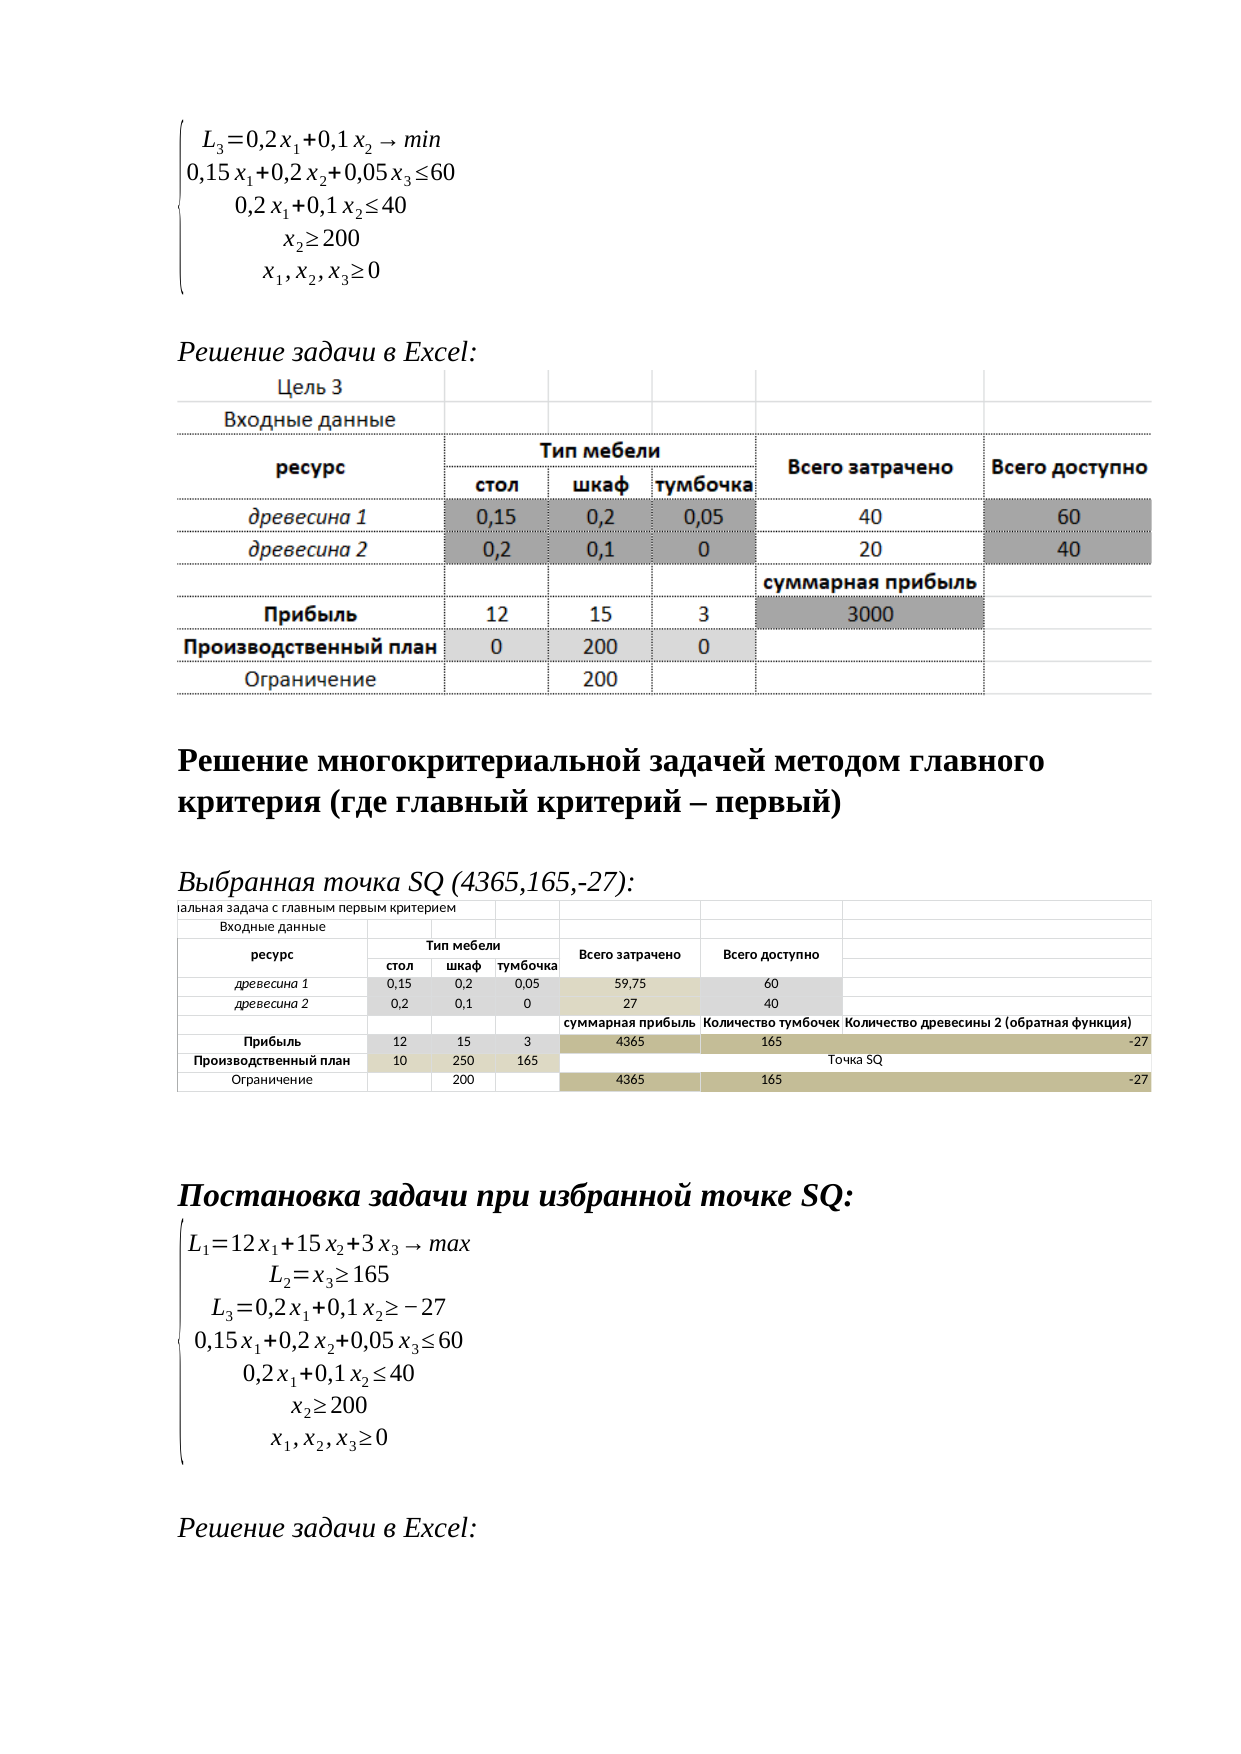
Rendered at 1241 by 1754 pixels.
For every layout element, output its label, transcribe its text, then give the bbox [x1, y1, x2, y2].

text Выбранная точка SQ (4365,165,-27): [177, 864, 1152, 898]
text Решение задачи в Excel: [177, 334, 1152, 368]
picture [177, 370, 1152, 696]
text Решение многокритериальной задачей методом главного критерия (где главный критерий – первый) [177, 740, 1152, 820]
text Постановка задачи при избранной точке SQ: [177, 1175, 1152, 1214]
text Решение задачи в Excel: [177, 1510, 1152, 1543]
